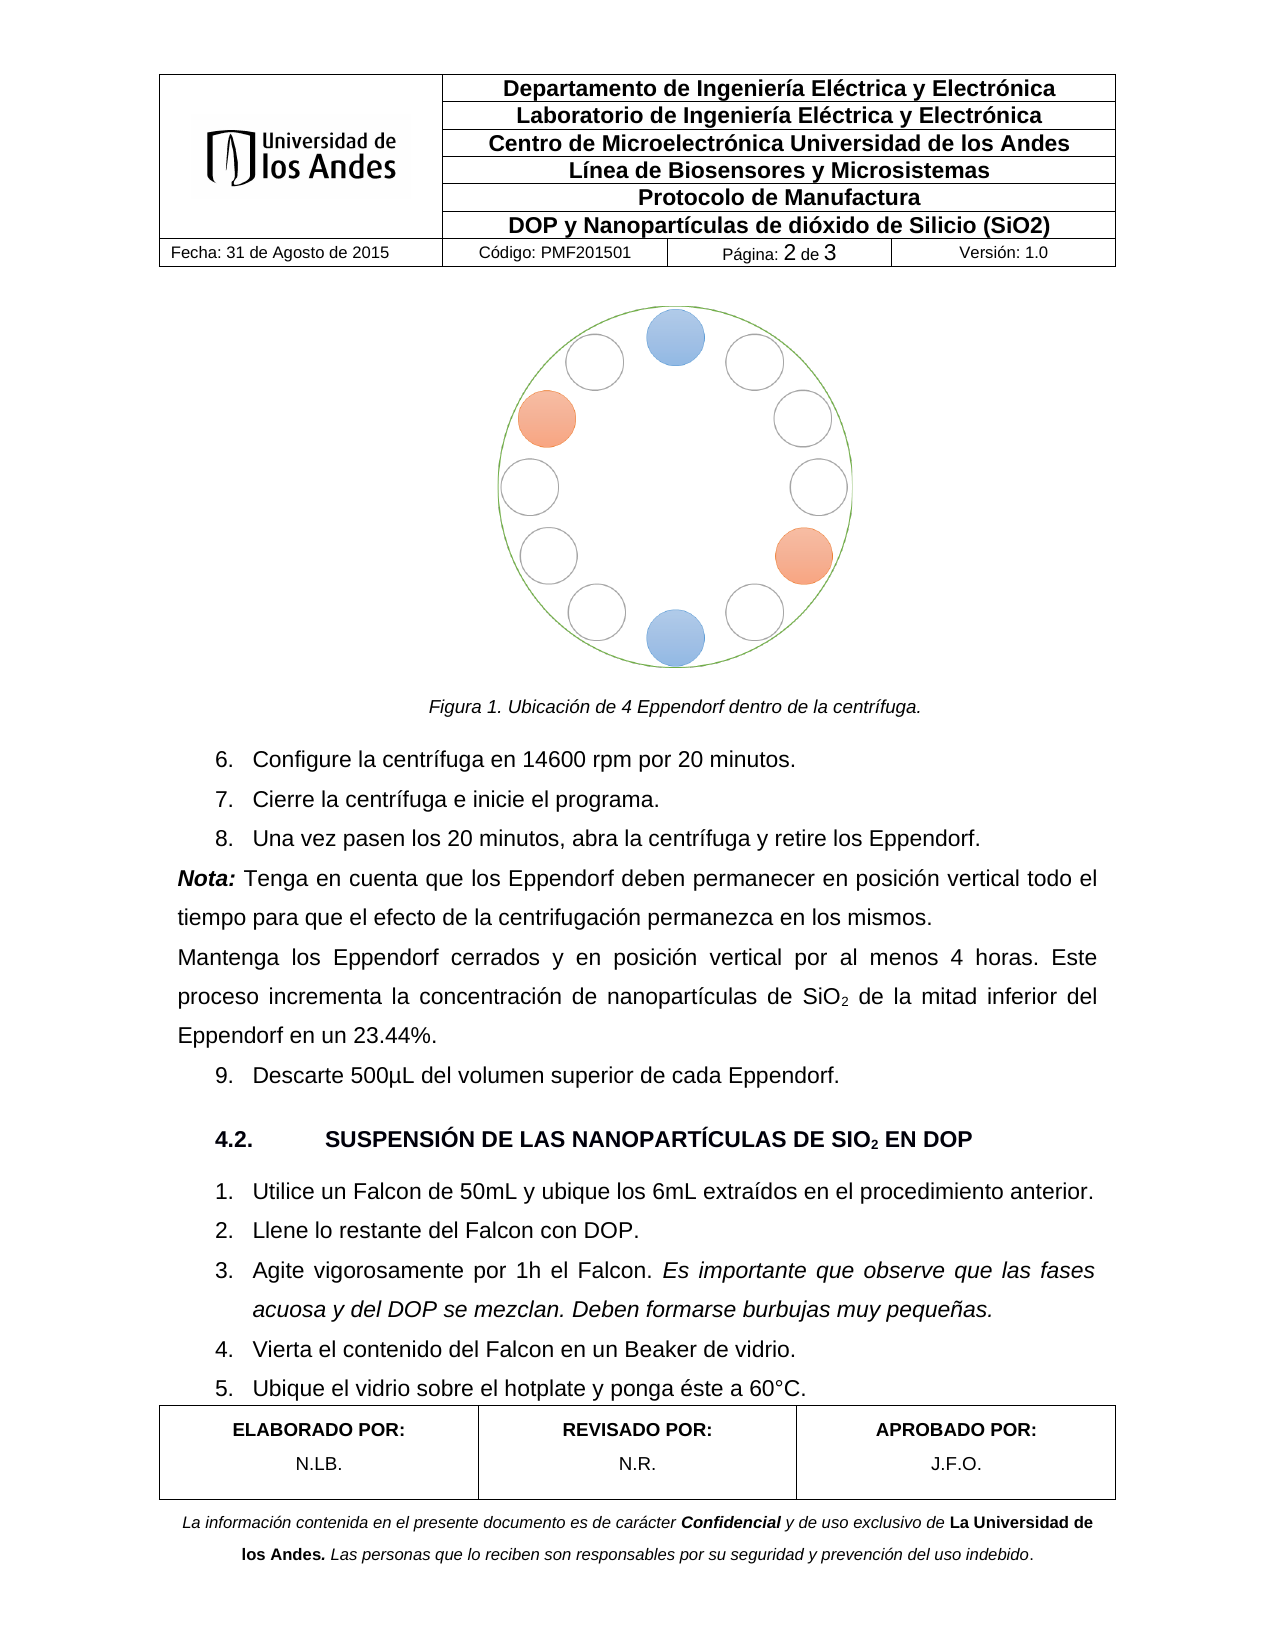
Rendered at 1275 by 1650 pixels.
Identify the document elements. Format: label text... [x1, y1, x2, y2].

list Llene lo restante del Falcon con DOP. [215, 1217, 1098, 1243]
text Mantenga los Eppendorf cerrados y en posición vertical por al menos 4 horas. Este proceso incrementa la concentración de nanopartículas de SiO2 de la mitad inferior del Eppendorf en un 23.44%. [177, 943, 1098, 1049]
picture [497, 306, 853, 668]
list Cierre la centrífuga e inicie el programa. [215, 786, 1098, 812]
list Configure la centrífuga en 14600 rpm por 20 minutos. [215, 746, 1098, 772]
list Ubique el vidrio sobre el hotplate y ponga éste a 60°C. [215, 1375, 1098, 1401]
subtitle SUSPENSIÓN DE LAS NANOPARTÍCULAS DE SIO2 EN DOP [215, 1126, 1098, 1153]
picture [191, 114, 411, 199]
list Una vez pasen los 20 minutos, abra la centrífuga y retire los Eppendorf. [215, 825, 1098, 851]
text Figura 1. Ubicación de 4 Eppendorf dentro de la centrífuga. [252, 696, 1098, 718]
list Vierta el contenido del Falcon en un Beaker de vidrio. [215, 1336, 1098, 1362]
list Utilice un Falcon de 50mL y ubique los 6mL extraídos en el procedimiento anterior. [215, 1178, 1098, 1204]
list Agite vigorosamente por 1h el Falcon. Es importante que observe que las fases acuosa y del DOP se mezclan. Deben formarse burbujas muy pequeñas. [215, 1257, 1098, 1322]
list Descarte 500µL del volumen superior de cada Eppendorf. [215, 1062, 1098, 1088]
text Nota: Tenga en cuenta que los Eppendorf deben permanecer en posición vertical todo el tiempo para que el efecto de la centrifugación permanezca en los mismos. [177, 864, 1098, 930]
